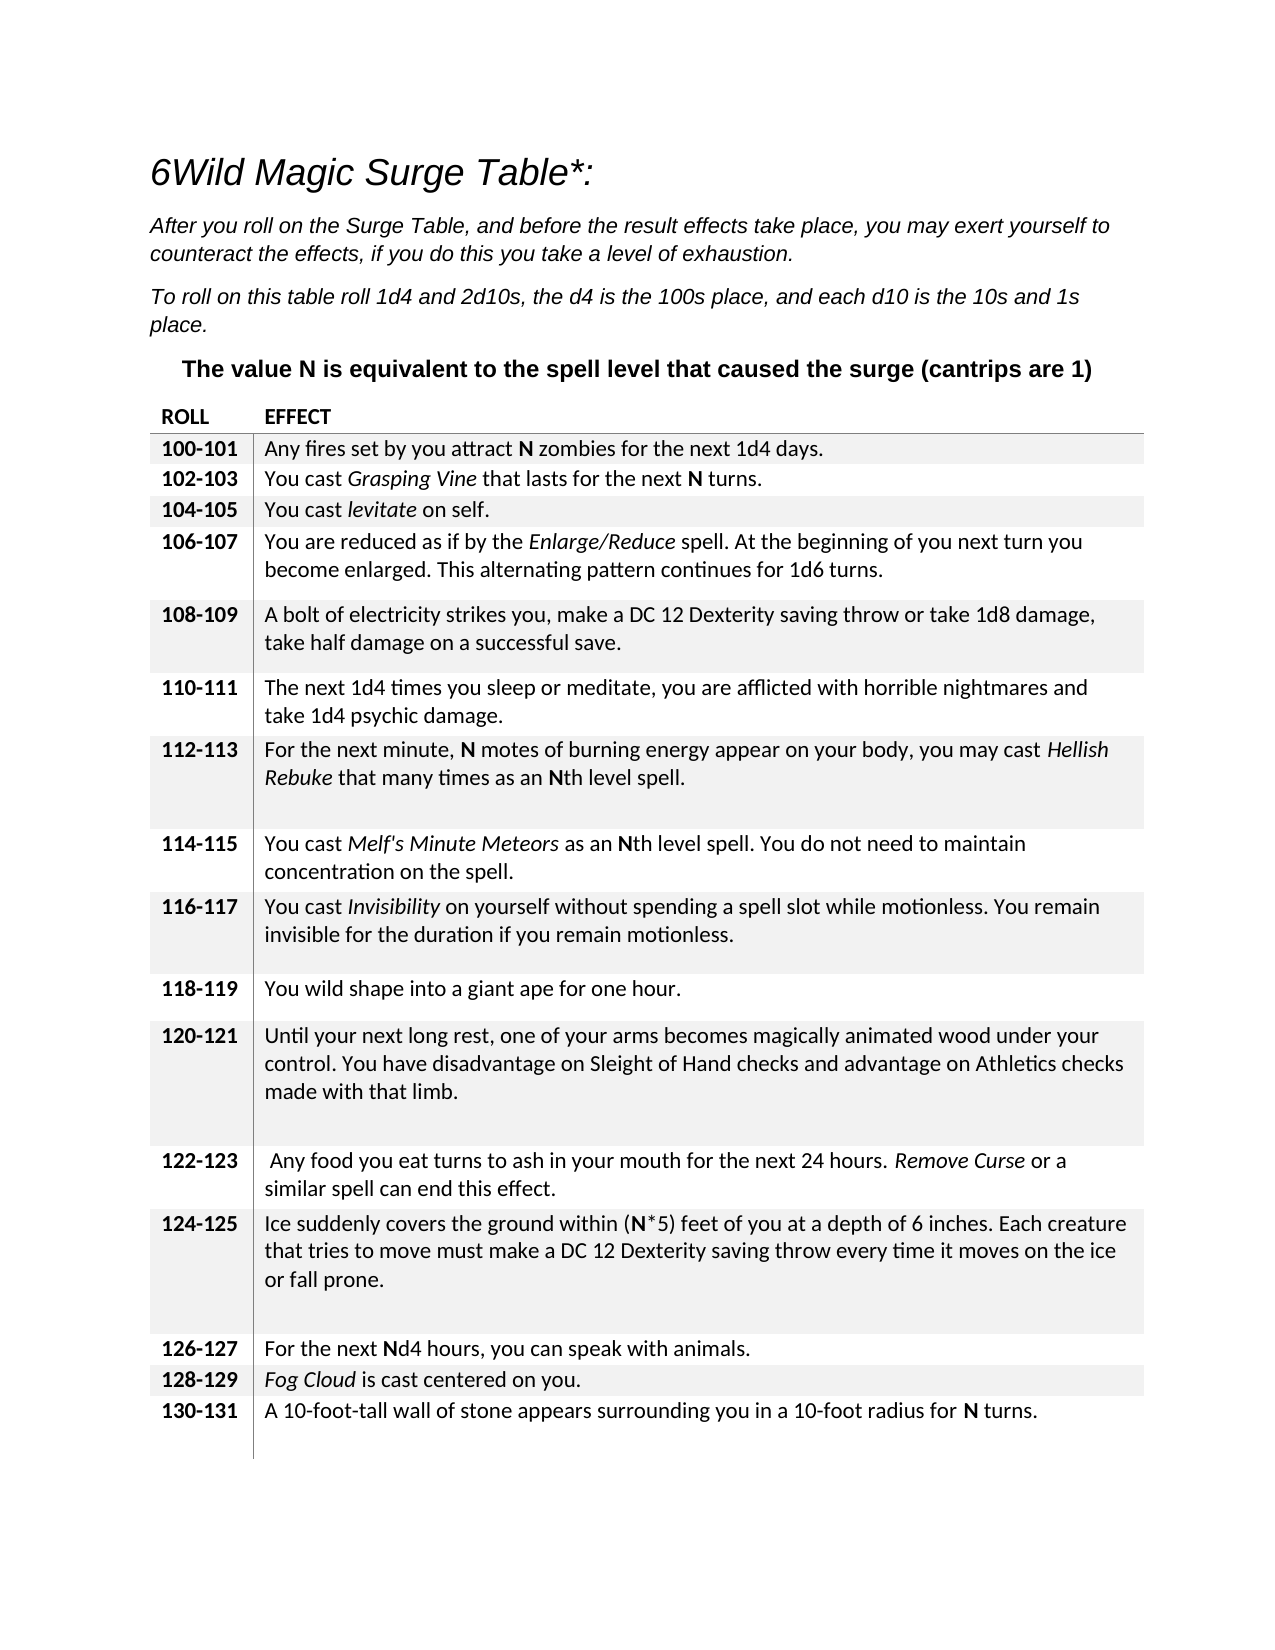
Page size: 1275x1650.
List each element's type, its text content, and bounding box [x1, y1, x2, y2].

table_cell You are reduced as if by the Enlarge/Reduce spell. At the beginning of you next turn you become enlarged. This alternating pattern continues for 1d6 turns. [254, 527, 1144, 600]
table_cell Fog Cloud is cast centered on you. [254, 1365, 1144, 1396]
text To roll on this table roll 1d4 and 2d10s, the d4 is the 100s place, and each d10 is the 10s and 1s place. [150, 284, 1125, 337]
table_cell 112-113 [150, 736, 253, 829]
table_cell A 10-foot-tall wall of stone appears surrounding you in a 10-foot radius for N turns. [254, 1396, 1144, 1459]
table_cell Any food you eat turns to ash in your mouth for the next 24 hours. Remove Curse or a similar spell can end this effect. [254, 1146, 1144, 1209]
table_cell Ice suddenly covers the ground within (N*5) feet of you at a depth of 6 inches. Each creature that tries to move must make a DC 12 Dexterity saving throw every time it moves on the ice or fall prone. [254, 1209, 1144, 1334]
table_cell 100-101 [150, 434, 253, 464]
table_cell For the next Nd4 hours, you can speak with animals. [254, 1334, 1144, 1365]
table_cell You cast Melf's Minute Meteors as an Nth level spell. You do not need to maintain concentration on the spell. [254, 829, 1144, 892]
table_cell 114-115 [150, 829, 253, 892]
table_cell You wild shape into a giant ape for one hour. [254, 974, 1144, 1021]
table_cell 122-123 [150, 1146, 253, 1209]
table_cell 108-109 [150, 600, 253, 673]
table_cell You cast levitate on self. [254, 496, 1144, 527]
table_cell 106-107 [150, 527, 253, 600]
table_cell 126-127 [150, 1334, 253, 1365]
table_cell A bolt of electricity strikes you, make a DC 12 Dexterity saving throw or take 1d8 damage, take half damage on a successful save. [254, 600, 1144, 673]
table_cell 120-121 [150, 1021, 253, 1146]
text The value N is equivalent to the spell level that caused the surge (cantrips are 1) [150, 355, 1125, 383]
table_cell You cast Grasping Vine that lasts for the next N turns. [254, 464, 1144, 496]
table_cell 130-131 [150, 1396, 253, 1459]
table_cell 118-119 [150, 974, 253, 1021]
table_cell 124-125 [150, 1209, 253, 1334]
table_cell 116-117 [150, 892, 253, 974]
text After you roll on the Surge Table, and before the result effects take place, you may exert yourself to counteract the effects, if you do this you take a level of exhaustion. [150, 213, 1125, 266]
table_cell 128-129 [150, 1365, 253, 1396]
table_cell Until your next long rest, one of your arms becomes magically animated wood under your control. You have disadvantage on Sleight of Hand checks and advantage on Athletics checks made with that limb. [254, 1021, 1144, 1146]
table_cell Any fires set by you attract N zombies for the next 1d4 days. [254, 434, 1144, 464]
table_header Effect [253, 402, 1144, 433]
text 6Wild Magic Surge Table*: [150, 150, 1125, 193]
table_cell 110-111 [150, 673, 253, 736]
table_cell 104-105 [150, 496, 253, 527]
table_header Roll [150, 402, 253, 433]
table_cell You cast Invisibility on yourself without spending a spell slot while motionless. You remain invisible for the duration if you remain motionless. [254, 892, 1144, 974]
table_cell For the next minute, N motes of burning energy appear on your body, you may cast Hellish Rebuke that many times as an Nth level spell. [254, 736, 1144, 829]
table_cell The next 1d4 times you sleep or meditate, you are afflicted with horrible nightmares and take 1d4 psychic damage. [254, 673, 1144, 736]
table_cell 102-103 [150, 464, 253, 496]
